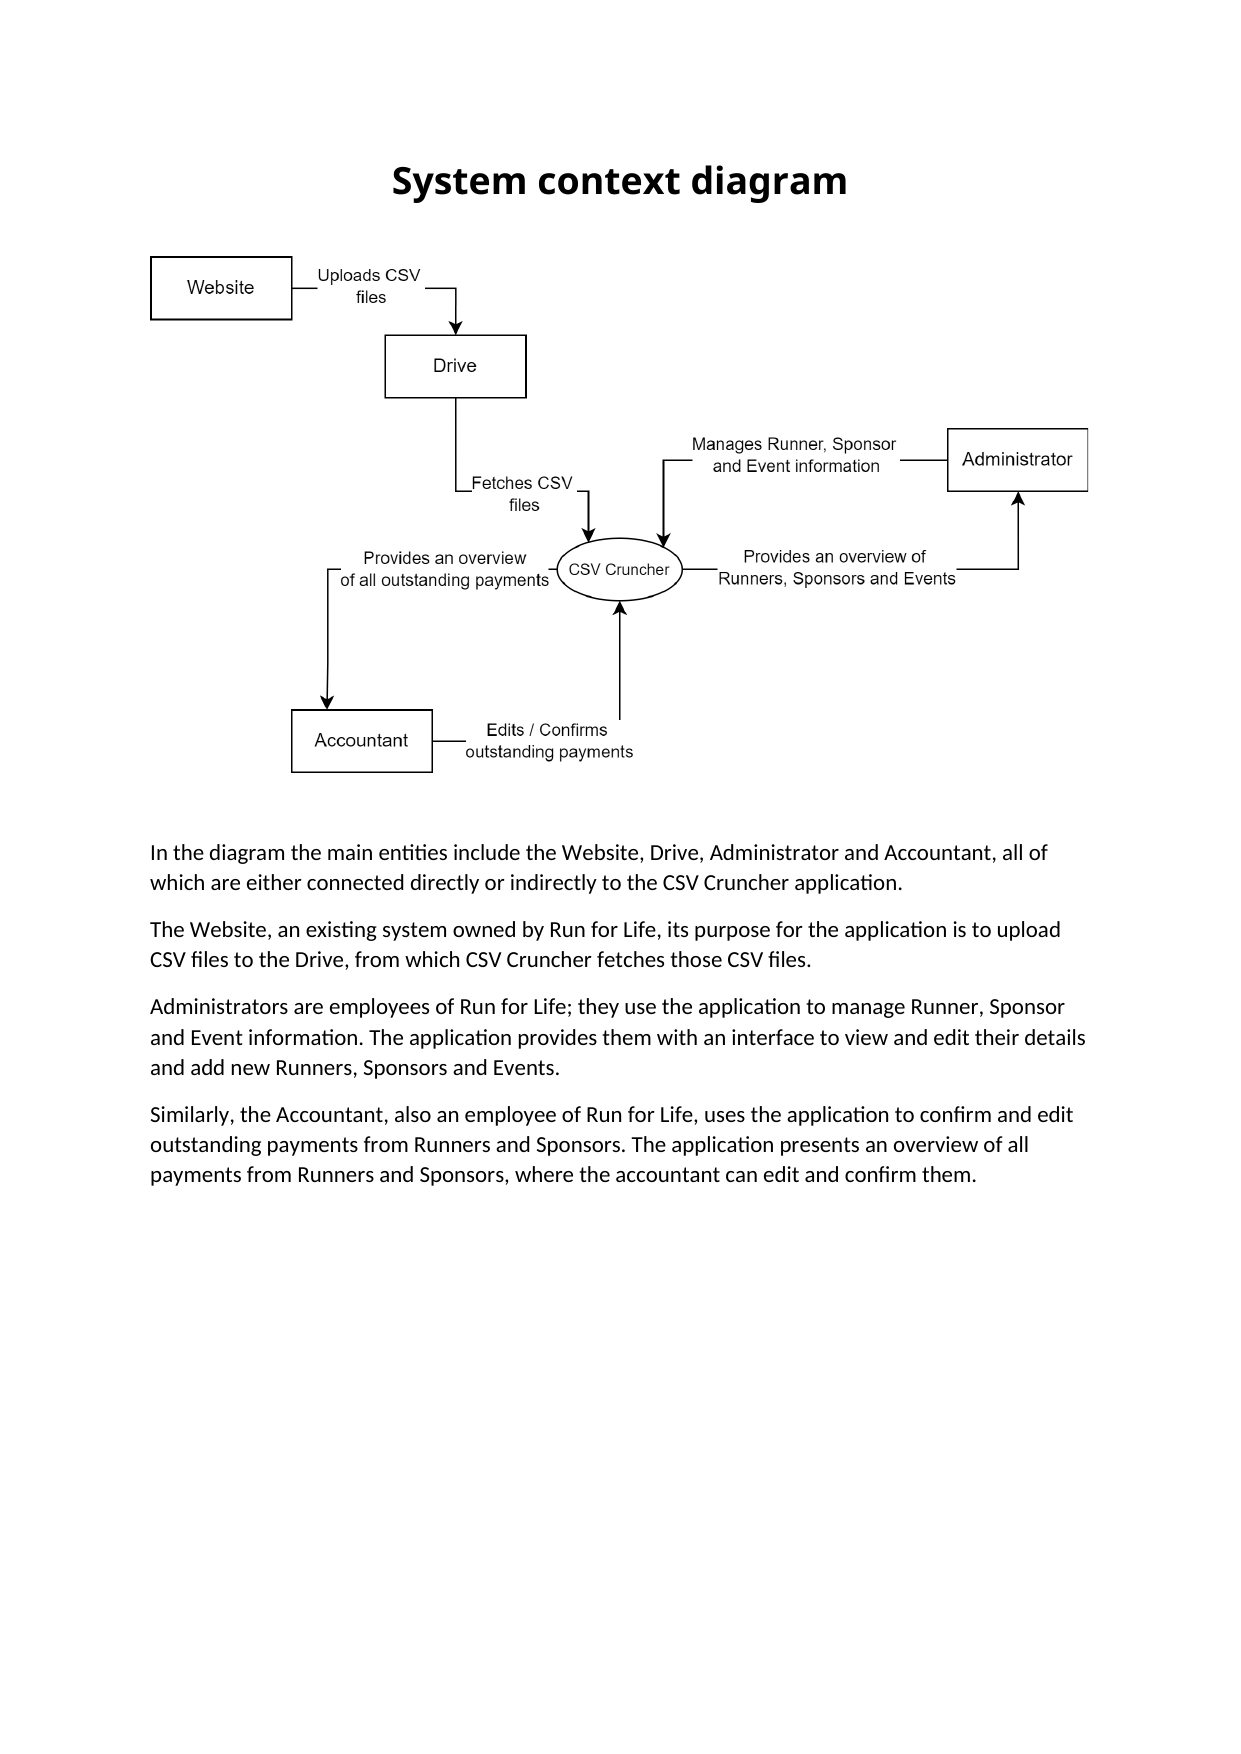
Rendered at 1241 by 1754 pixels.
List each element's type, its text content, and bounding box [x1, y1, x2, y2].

text The Website, an existing system owned by Run for Life, its purpose for the application is to upload CSV files to the Drive, from which CSV Cruncher fetches those CSV files. [150, 915, 1090, 974]
text In the diagram the main entities include the Website, Drive, Administrator and Accountant, all of which are either connected directly or indirectly to the CSV Cruncher application. [150, 838, 1090, 897]
picture [150, 256, 1089, 773]
text Similarly, the Accountant, also an employee of Run for Life, uses the application to confirm and edit outstanding payments from Runners and Sponsors. The application presents an overview of all payments from Runners and Sponsors, where the accountant can edit and confirm them. [150, 1100, 1090, 1188]
subtitle System context diagram [150, 154, 1090, 205]
text Administrators are employees of Run for Life; they use the application to manage Runner, Sponsor and Event information. The application provides them with an interface to view and edit their details and add new Runners, Sponsors and Events. [150, 992, 1090, 1081]
